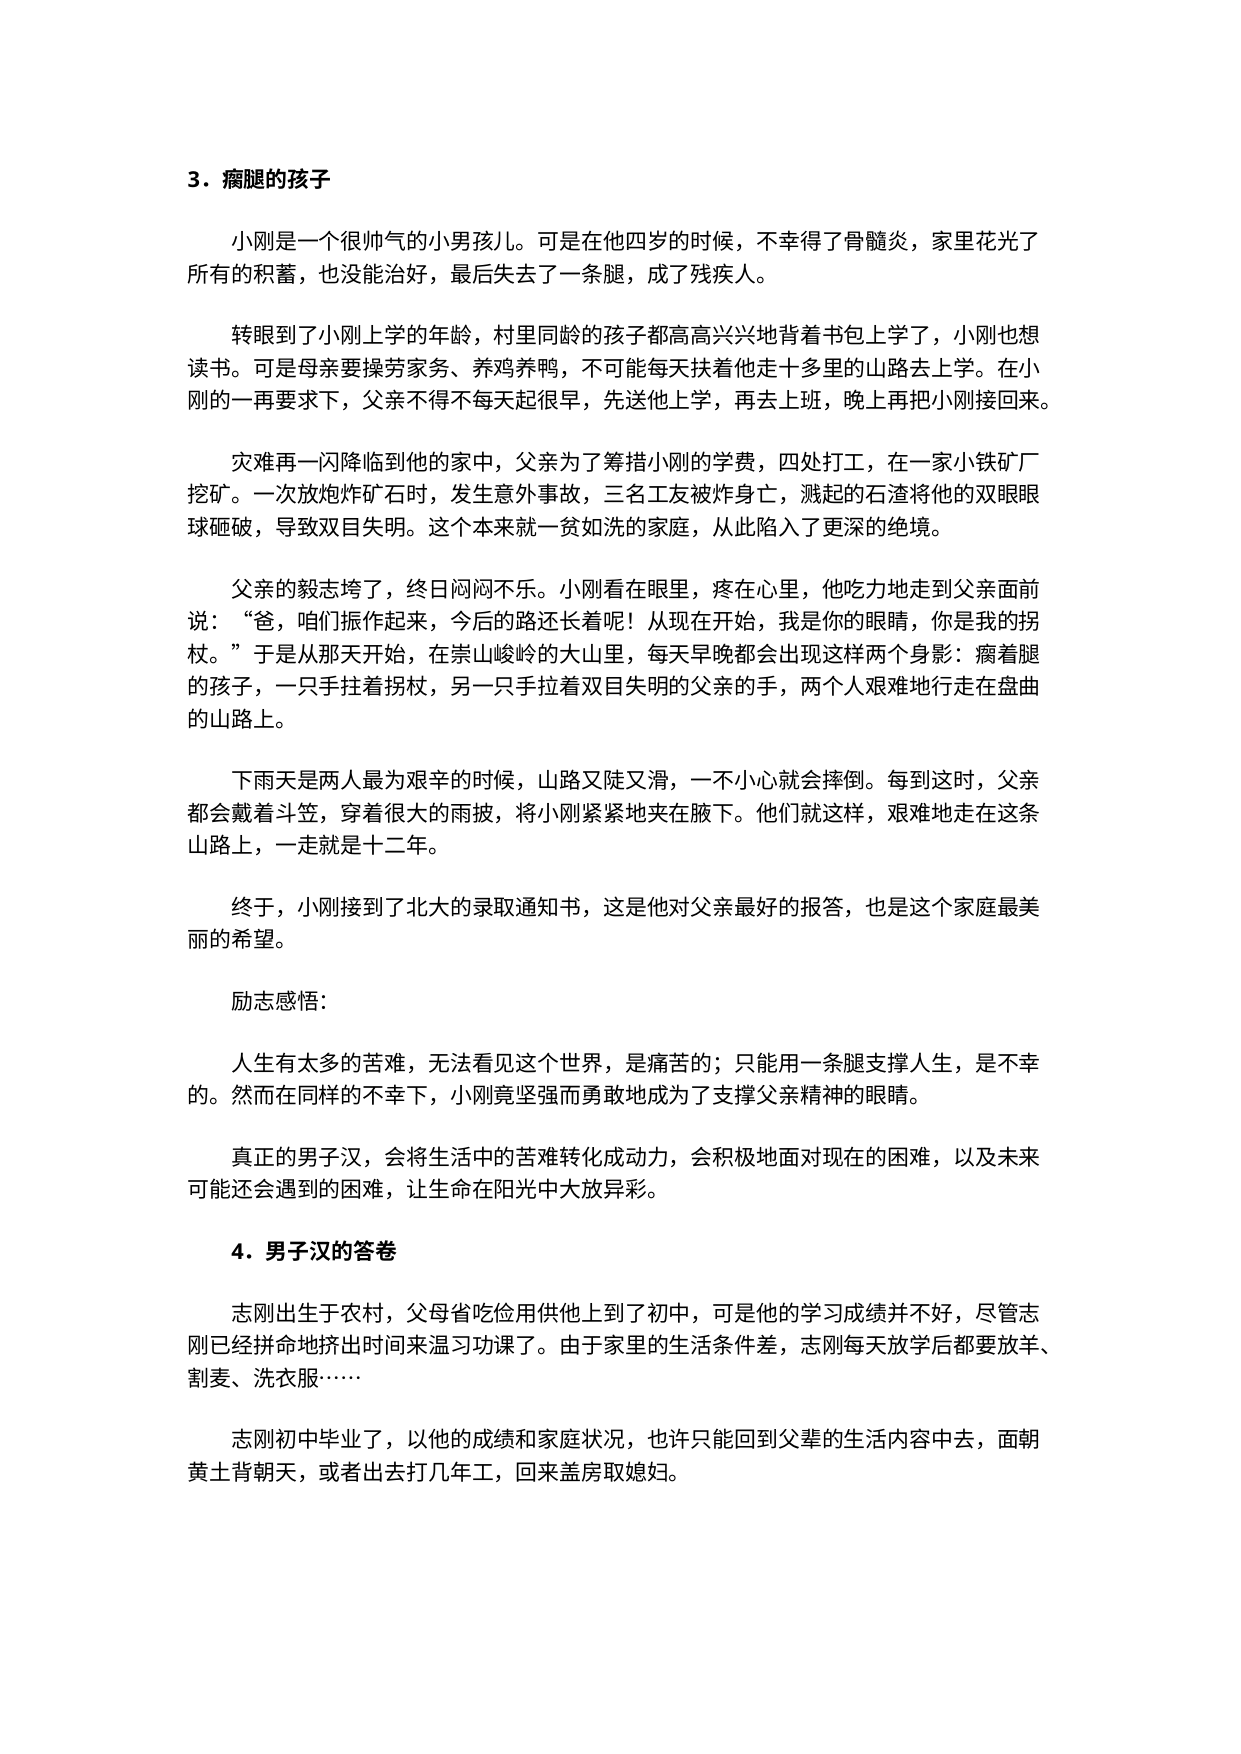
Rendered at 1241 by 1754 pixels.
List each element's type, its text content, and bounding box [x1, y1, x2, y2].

text 小刚是一个很帅气的小男孩儿。可是在他四岁的时候，不幸得了骨髓炎，家里花光了所有的积蓄，也没能治好，最后失去了一条腿，成了残疾人。 [187, 224, 1053, 289]
text 人生有太多的苦难，无法看见这个世界，是痛苦的；只能用一条腿支撑人生，是不幸的。然而在同样的不幸下，小刚竟坚强而勇敢地成为了支撑父亲精神的眼睛。 [187, 1045, 1053, 1110]
text 励志感悟： [187, 984, 1053, 1016]
text 4．男子汉的答卷 [187, 1234, 1053, 1266]
text 3．瘸腿的孩子 [187, 162, 1053, 194]
text 父亲的毅志垮了，终日闷闷不乐。小刚看在眼里，疼在心里，他吃力地走到父亲面前说：“爸，咱们振作起来，今后的路还长着呢！从现在开始，我是你的眼睛，你是我的拐杖。”于是从那天开始，在崇山峻岭的大山里，每天早晚都会出现这样两个身影：瘸着腿的孩子，一只手拄着拐杖，另一只手拉着双目失明的父亲的手，两个人艰难地行走在盘曲的山路上。 [187, 571, 1053, 734]
text 终于，小刚接到了北大的录取通知书，这是他对父亲最好的报答，也是这个家庭最美丽的希望。 [187, 889, 1053, 954]
text 灾难再一闪降临到他的家中，父亲为了筹措小刚的学费，四处打工，在一家小铁矿厂挖矿。一次放炮炸矿石时，发生意外事故，三名工友被炸身亡，溅起的石渣将他的双眼眼球砸破，导致双目失明。这个本来就一贫如洗的家庭，从此陷入了更深的绝境。 [187, 444, 1053, 542]
text 转眼到了小刚上学的年龄，村里同龄的孩子都高高兴兴地背着书包上学了，小刚也想读书。可是母亲要操劳家务、养鸡养鸭，不可能每天扶着他走十多里的山路去上学。在小刚的一再要求下，父亲不得不每天起很早，先送他上学，再去上班，晚上再把小刚接回来。 [187, 318, 1053, 415]
text 志刚出生于农村，父母省吃俭用供他上到了初中，可是他的学习成绩并不好，尽管志刚已经拼命地挤出时间来温习功课了。由于家里的生活条件差，志刚每天放学后都要放羊、割麦、洗衣服…… [187, 1295, 1053, 1393]
text 真正的男子汉，会将生活中的苦难转化成动力，会积极地面对现在的困难，以及未来可能还会遇到的困难，让生命在阳光中大放异彩。 [187, 1139, 1053, 1204]
text 下雨天是两人最为艰辛的时候，山路又陡又滑，一不小心就会摔倒。每到这时，父亲都会戴着斗笠，穿着很大的雨披，将小刚紧紧地夹在腋下。他们就这样，艰难地走在这条山路上，一走就是十二年。 [187, 763, 1053, 860]
text 志刚初中毕业了，以他的成绩和家庭状况，也许只能回到父辈的生活内容中去，面朝黄土背朝天，或者出去打几年工，回来盖房取媳妇。 [187, 1422, 1053, 1487]
